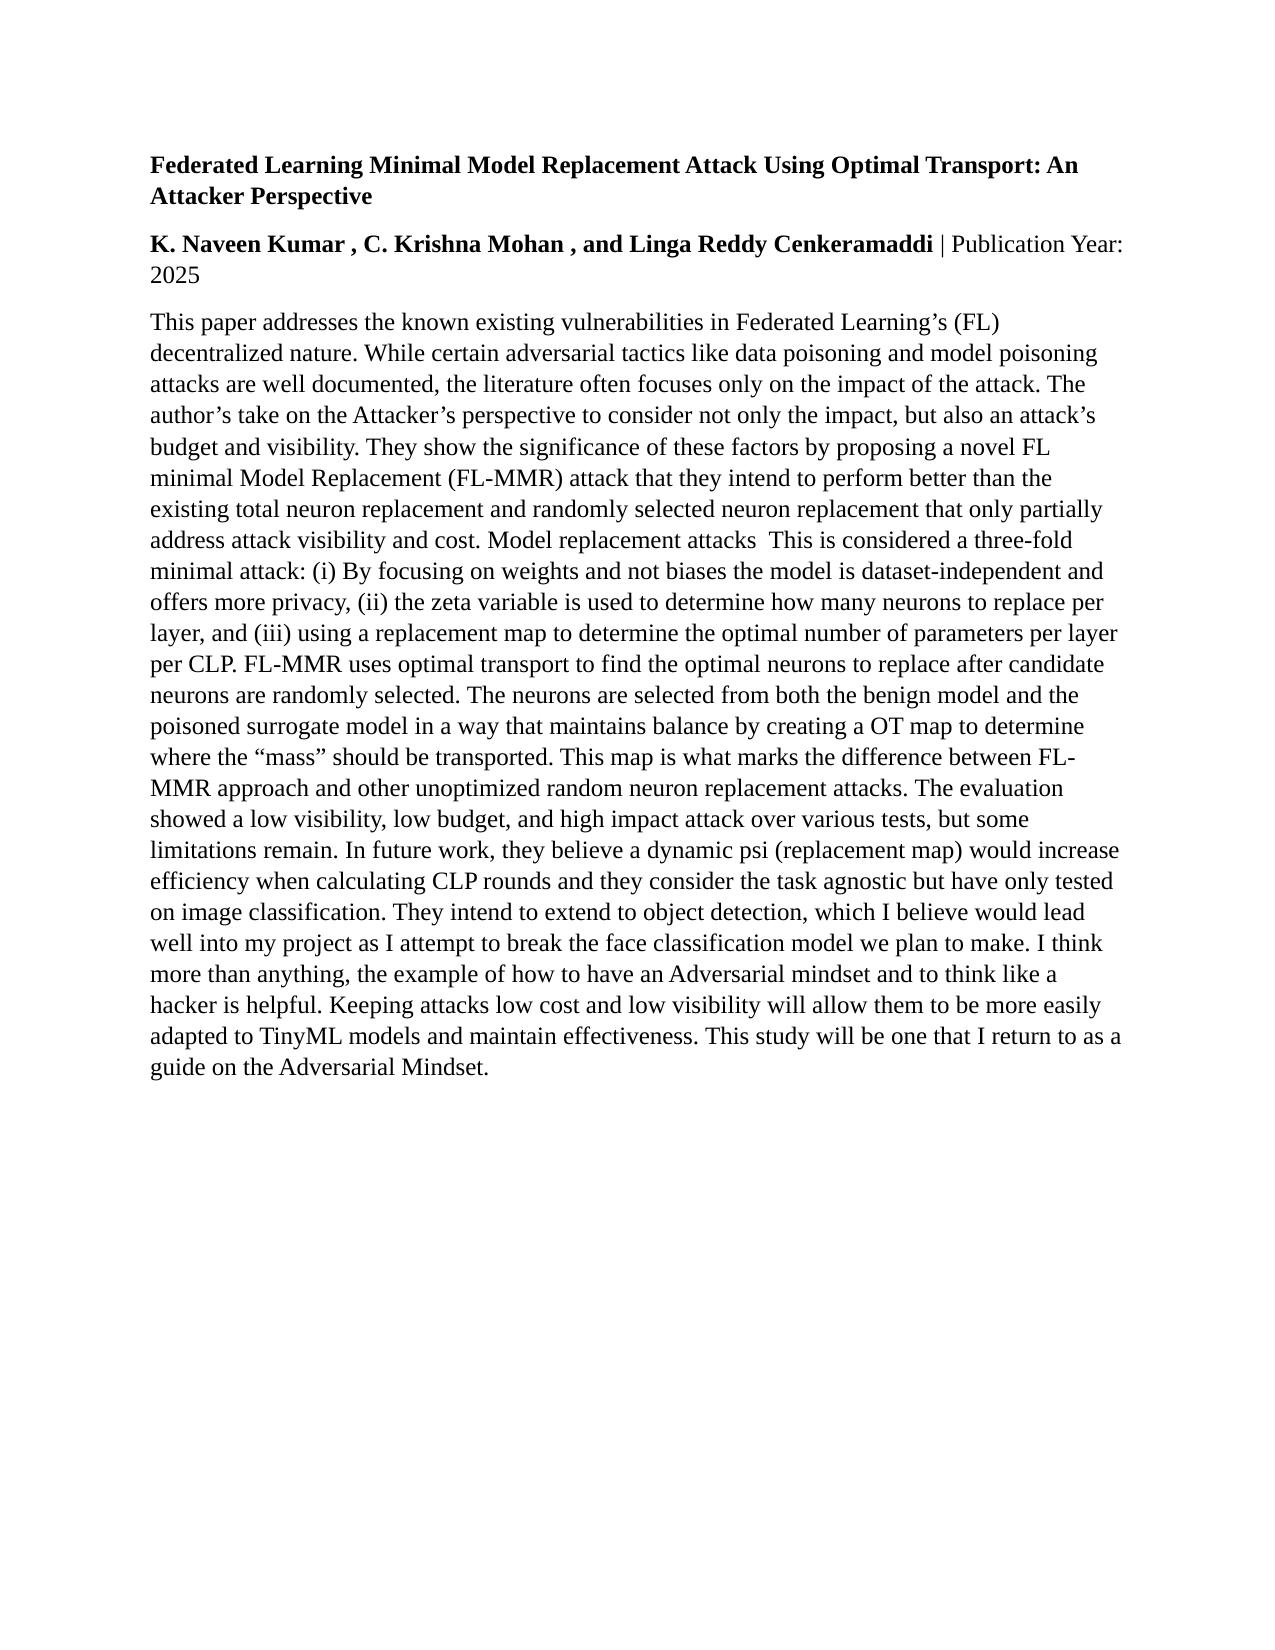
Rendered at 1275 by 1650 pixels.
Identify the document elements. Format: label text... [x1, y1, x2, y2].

text K. Naveen Kumar , C. Krishna Mohan , and Linga Reddy Cenkeramaddi | Publication Year: 2025 [150, 229, 1125, 288]
text Federated Learning Minimal Model Replacement Attack Using Optimal Transport: An Attacker Perspective [150, 150, 1125, 210]
text This paper addresses the known existing vulnerabilities in Federated Learning’s (FL) decentralized nature. While certain adversarial tactics like data poisoning and model poisoning attacks are well documented, the literature often focuses only on the impact of the attack. The author’s take on the Attacker’s perspective to consider not only the impact, but also an attack’s budget and visibility. They show the significance of these factors by proposing a novel FL minimal Model Replacement (FL-MMR) attack that they intend to perform better than the existing total neuron replacement and randomly selected neuron replacement that only partially address attack visibility and cost. Model replacement attacks This is considered a three-fold minimal attack: (i) By focusing on weights and not biases the model is dataset-independent and offers more privacy, (ii) the zeta variable is used to determine how many neurons to replace per layer, and (iii) using a replacement map to determine the optimal number of parameters per layer per CLP. FL-MMR uses optimal transport to find the optimal neurons to replace after candidate neurons are randomly selected. The neurons are selected from both the benign model and the poisoned surrogate model in a way that maintains balance by creating a OT map to determine where the “mass” should be transported. This map is what marks the difference between FL-MMR approach and other unoptimized random neuron replacement attacks. The evaluation showed a low visibility, low budget, and high impact attack over various tests, but some limitations remain. In future work, they believe a dynamic psi (replacement map) would increase efficiency when calculating CLP rounds and they consider the task agnostic but have only tested on image classification. They intend to extend to object detection, which I believe would lead well into my project as I attempt to break the face classification model we plan to make. I think more than anything, the example of how to have an Adversarial mindset and to think like a hacker is helpful. Keeping attacks low cost and low visibility will allow them to be more easily adapted to TinyML models and maintain effectiveness. This study will be one that I return to as a guide on the Adversarial Mindset. [150, 307, 1125, 1081]
